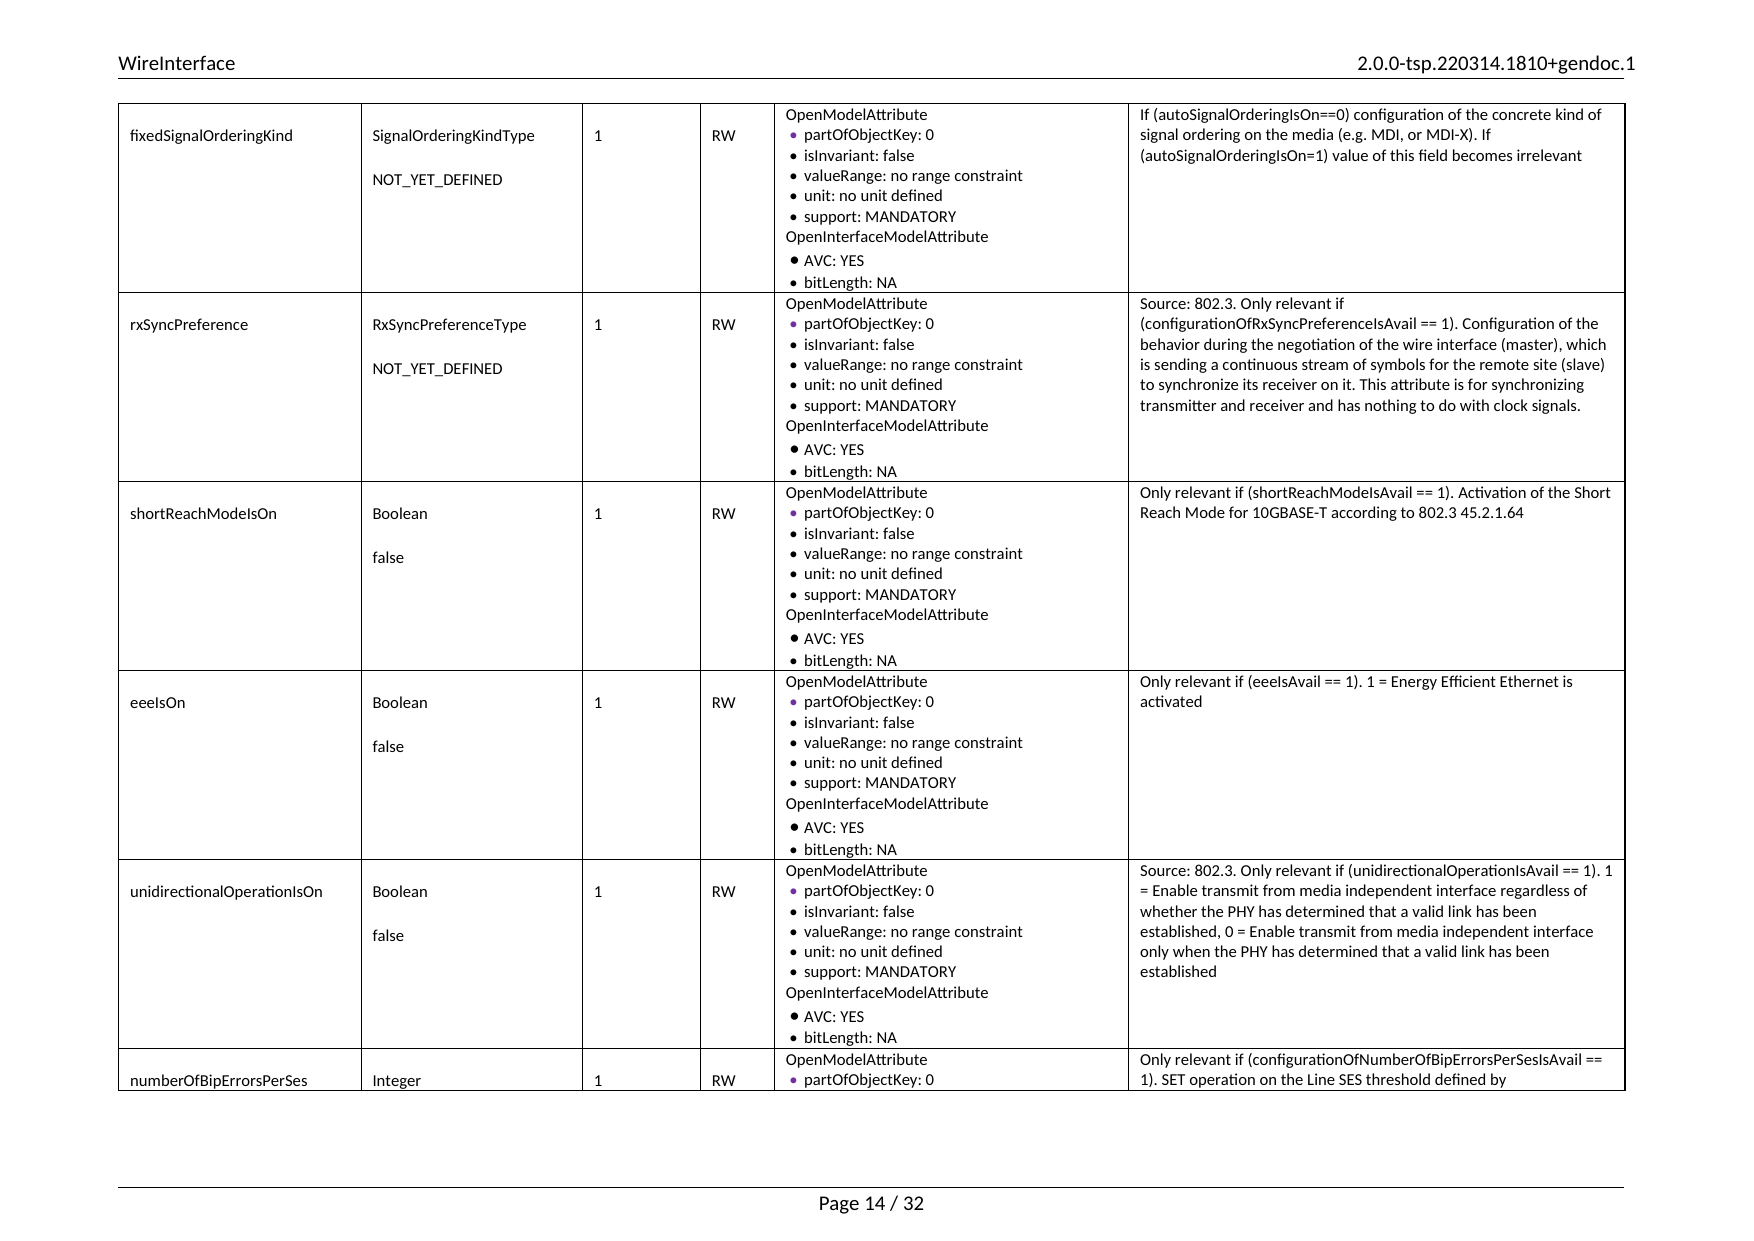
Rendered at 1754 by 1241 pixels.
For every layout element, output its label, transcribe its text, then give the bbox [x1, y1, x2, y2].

table_cell RW [701, 671, 774, 859]
table_cell Source: 802.3. Only relevant if (configurationOfRxSyncPreferenceIsAvail == 1). Configuration of the behavior during the negotiation of the wire interface (master), which is sending a continuous stream of symbols for the remote site (slave) to synchronize its receiver on it. This attribute is for synchronizing transmitter and receiver and has nothing to do with clock signals. [1129, 293, 1624, 481]
table_cell RxSyncPreferenceType NOT_YET_DEFINED [362, 293, 582, 481]
table_cell Only relevant if (shortReachModeIsAvail == 1). Activation of the Short Reach Mode for 10GBASE-T according to 802.3 45.2.1.64 [1129, 482, 1624, 670]
table_cell 1 [583, 671, 700, 859]
table_cell RW [701, 1049, 774, 1090]
table_cell fixedSignalOrderingKind [119, 104, 361, 292]
table_cell RW [701, 482, 774, 670]
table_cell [119, 1049, 361, 1090]
table_cell Only relevant if (eeeIsAvail == 1). 1 = Energy Efficient Ethernet is activated [1129, 671, 1624, 859]
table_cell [775, 1049, 1128, 1090]
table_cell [1129, 1049, 1624, 1090]
table_cell 1 [583, 104, 700, 292]
table_cell Boolean false [362, 671, 582, 859]
table_cell unidirectionalOperationIsOn [119, 860, 361, 1048]
table_cell RW [701, 860, 774, 1048]
table_cell rxSyncPreference [119, 293, 361, 481]
table_cell Boolean false [362, 482, 582, 670]
table_cell 1 [583, 482, 700, 670]
table_cell shortReachModeIsOn [119, 482, 361, 670]
table_cell RW [701, 293, 774, 481]
table_cell Integer -1 [362, 1049, 582, 1090]
table_cell Source: 802.3. Only relevant if (unidirectionalOperationIsAvail == 1). 1 = Enable transmit from media independent interface regardless of whether the PHY has determined that a valid link has been established, 0 = Enable transmit from media independent interface only when the PHY has determined that a valid link has been established [1129, 860, 1624, 1048]
table_cell RW [701, 104, 774, 292]
table_cell 1 [583, 293, 700, 481]
table_cell SignalOrderingKindType NOT_YET_DEFINED [362, 104, 582, 292]
table_cell 1 [583, 860, 700, 1048]
table_cell Boolean false [362, 860, 582, 1048]
table_cell 1 [583, 1049, 700, 1090]
table_cell If (autoSignalOrderingIsOn==0) configuration of the concrete kind of signal ordering on the media (e.g. MDI, or MDI-X). If (autoSignalOrderingIsOn=1) value of this field becomes irrelevant [1129, 104, 1624, 292]
table_cell eeeIsOn [119, 671, 361, 859]
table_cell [775, 104, 1128, 292]
